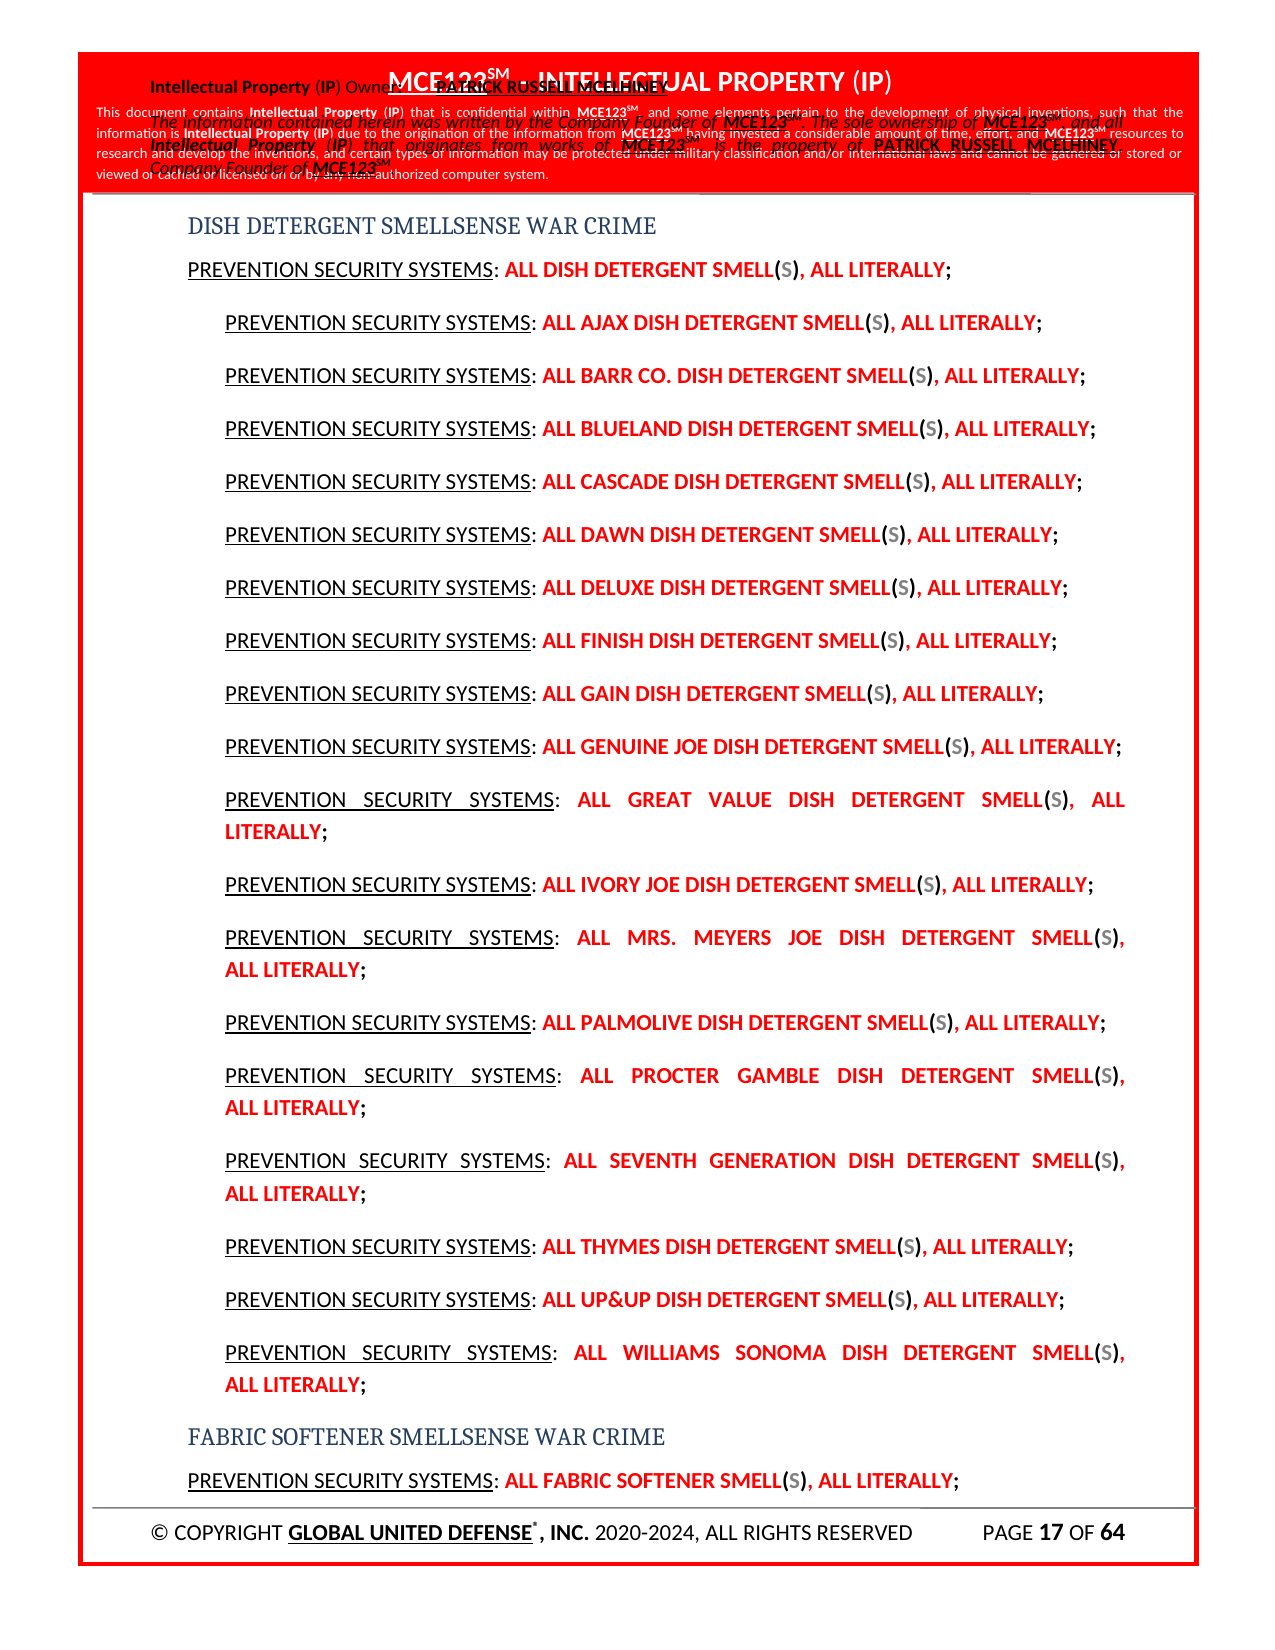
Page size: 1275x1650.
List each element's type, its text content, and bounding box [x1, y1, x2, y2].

text PREVENTION SECURITY SYSTEMS: ALL FABRIC SOFTENER SMELL(S), ALL LITERALLY; [187, 1466, 1125, 1494]
text PREVENTION SECURITY SYSTEMS: ALL IVORY JOE DISH DETERGENT SMELL(S), ALL LITERALLY; [225, 870, 1125, 898]
text PREVENTION SECURITY SYSTEMS: ALL CASCADE DISH DETERGENT SMELL(S), ALL LITERALLY; [225, 467, 1125, 495]
text PREVENTION SECURITY SYSTEMS: ALL DAWN DISH DETERGENT SMELL(S), ALL LITERALLY; [225, 520, 1125, 548]
text PREVENTION SECURITY SYSTEMS: ALL BARR CO. DISH DETERGENT SMELL(S), ALL LITERALLY; [225, 361, 1125, 389]
text PREVENTION SECURITY SYSTEMS: ALL BLUELAND DISH DETERGENT SMELL(S), ALL LITERALLY; [225, 414, 1125, 442]
text PREVENTION SECURITY SYSTEMS: ALL PROCTER GAMBLE DISH DETERGENT SMELL(S), ALL LITERALLY; [225, 1061, 1125, 1122]
text PREVENTION SECURITY SYSTEMS: ALL UP&UP DISH DETERGENT SMELL(S), ALL LITERALLY; [225, 1285, 1125, 1313]
subtitle FABRIC SOFTENER SMELLSENSE WAR CRIME [187, 1423, 1125, 1452]
text PREVENTION SECURITY SYSTEMS: ALL GENUINE JOE DISH DETERGENT SMELL(S), ALL LITERALLY; [225, 732, 1125, 760]
text PREVENTION SECURITY SYSTEMS: ALL SEVENTH GENERATION DISH DETERGENT SMELL(S), ALL LITERALLY; [225, 1147, 1125, 1207]
text PREVENTION SECURITY SYSTEMS: ALL DISH DETERGENT SMELL(S), ALL LITERALLY; [187, 255, 1125, 283]
text PREVENTION SECURITY SYSTEMS: ALL FINISH DISH DETERGENT SMELL(S), ALL LITERALLY; [225, 626, 1125, 654]
text PREVENTION SECURITY SYSTEMS: ALL GREAT VALUE DISH DETERGENT SMELL(S), ALL LITERALLY; [225, 785, 1125, 845]
text PREVENTION SECURITY SYSTEMS: ALL GAIN DISH DETERGENT SMELL(S), ALL LITERALLY; [225, 679, 1125, 707]
text PREVENTION SECURITY SYSTEMS: ALL MRS. MEYERS JOE DISH DETERGENT SMELL(S), ALL LITERALLY; [225, 923, 1125, 983]
subtitle DISH DETERGENT SMELLSENSE WAR CRIME [187, 212, 1125, 240]
text PREVENTION SECURITY SYSTEMS: ALL DELUXE DISH DETERGENT SMELL(S), ALL LITERALLY; [225, 573, 1125, 601]
text PREVENTION SECURITY SYSTEMS: ALL THYMES DISH DETERGENT SMELL(S), ALL LITERALLY; [225, 1232, 1125, 1260]
text PREVENTION SECURITY SYSTEMS: ALL WILLIAMS SONOMA DISH DETERGENT SMELL(S), ALL LITERALLY; [225, 1338, 1125, 1398]
text PREVENTION SECURITY SYSTEMS: ALL PALMOLIVE DISH DETERGENT SMELL(S), ALL LITERALLY; [225, 1008, 1125, 1036]
text PREVENTION SECURITY SYSTEMS: ALL AJAX DISH DETERGENT SMELL(S), ALL LITERALLY; [225, 308, 1125, 336]
